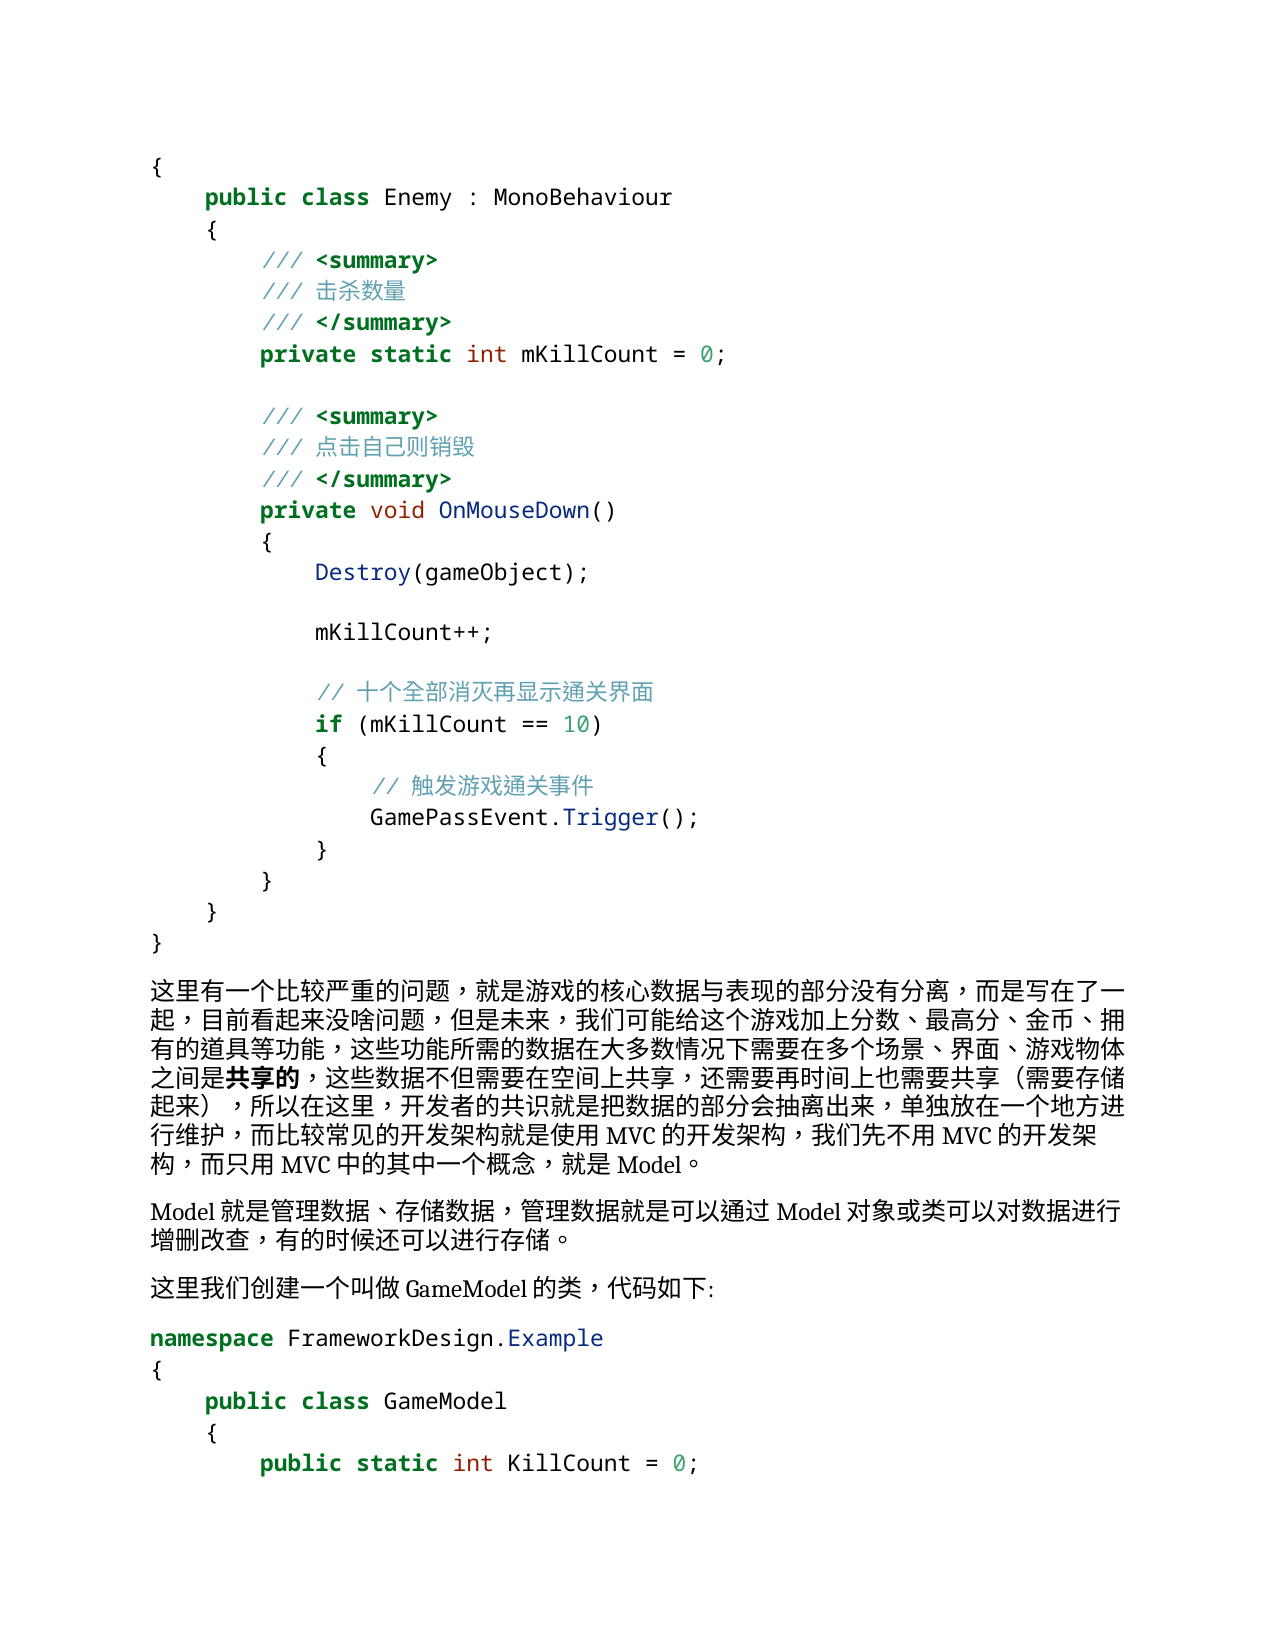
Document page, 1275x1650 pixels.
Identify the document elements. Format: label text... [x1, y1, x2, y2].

text 这里我们创建一个叫做 GameModel 的类，代码如下: [150, 1274, 1125, 1303]
text 这里有一个比较严重的问题，就是游戏的核心数据与表现的部分没有分离，而是写在了一起，目前看起来没啥问题，但是未来，我们可能给这个游戏加上分数、最高分、金币、拥有的道具等功能，这些功能所需的数据在大多数情况下需要在多个场景、界面、游戏物体之间是共享的，这些数据不但需要在空间上共享，还需要再时间上也需要共享（需要存储起来），所以在这里，开发者的共识就是把数据的部分会抽离出来，单独放在一个地方进行维护，而比较常见的开发架构就是使用 MVC 的开发架构，我们先不用 MVC 的开发架构，而只用 MVC 中的其中一个概念，就是 Model。 [150, 978, 1125, 1179]
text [150, 1322, 1125, 1478]
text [150, 150, 1125, 957]
text Model 就是管理数据、存储数据，管理数据就是可以通过 Model 对象或类可以对数据进行增删改查，有的时候还可以进行存储。 [150, 1198, 1125, 1256]
